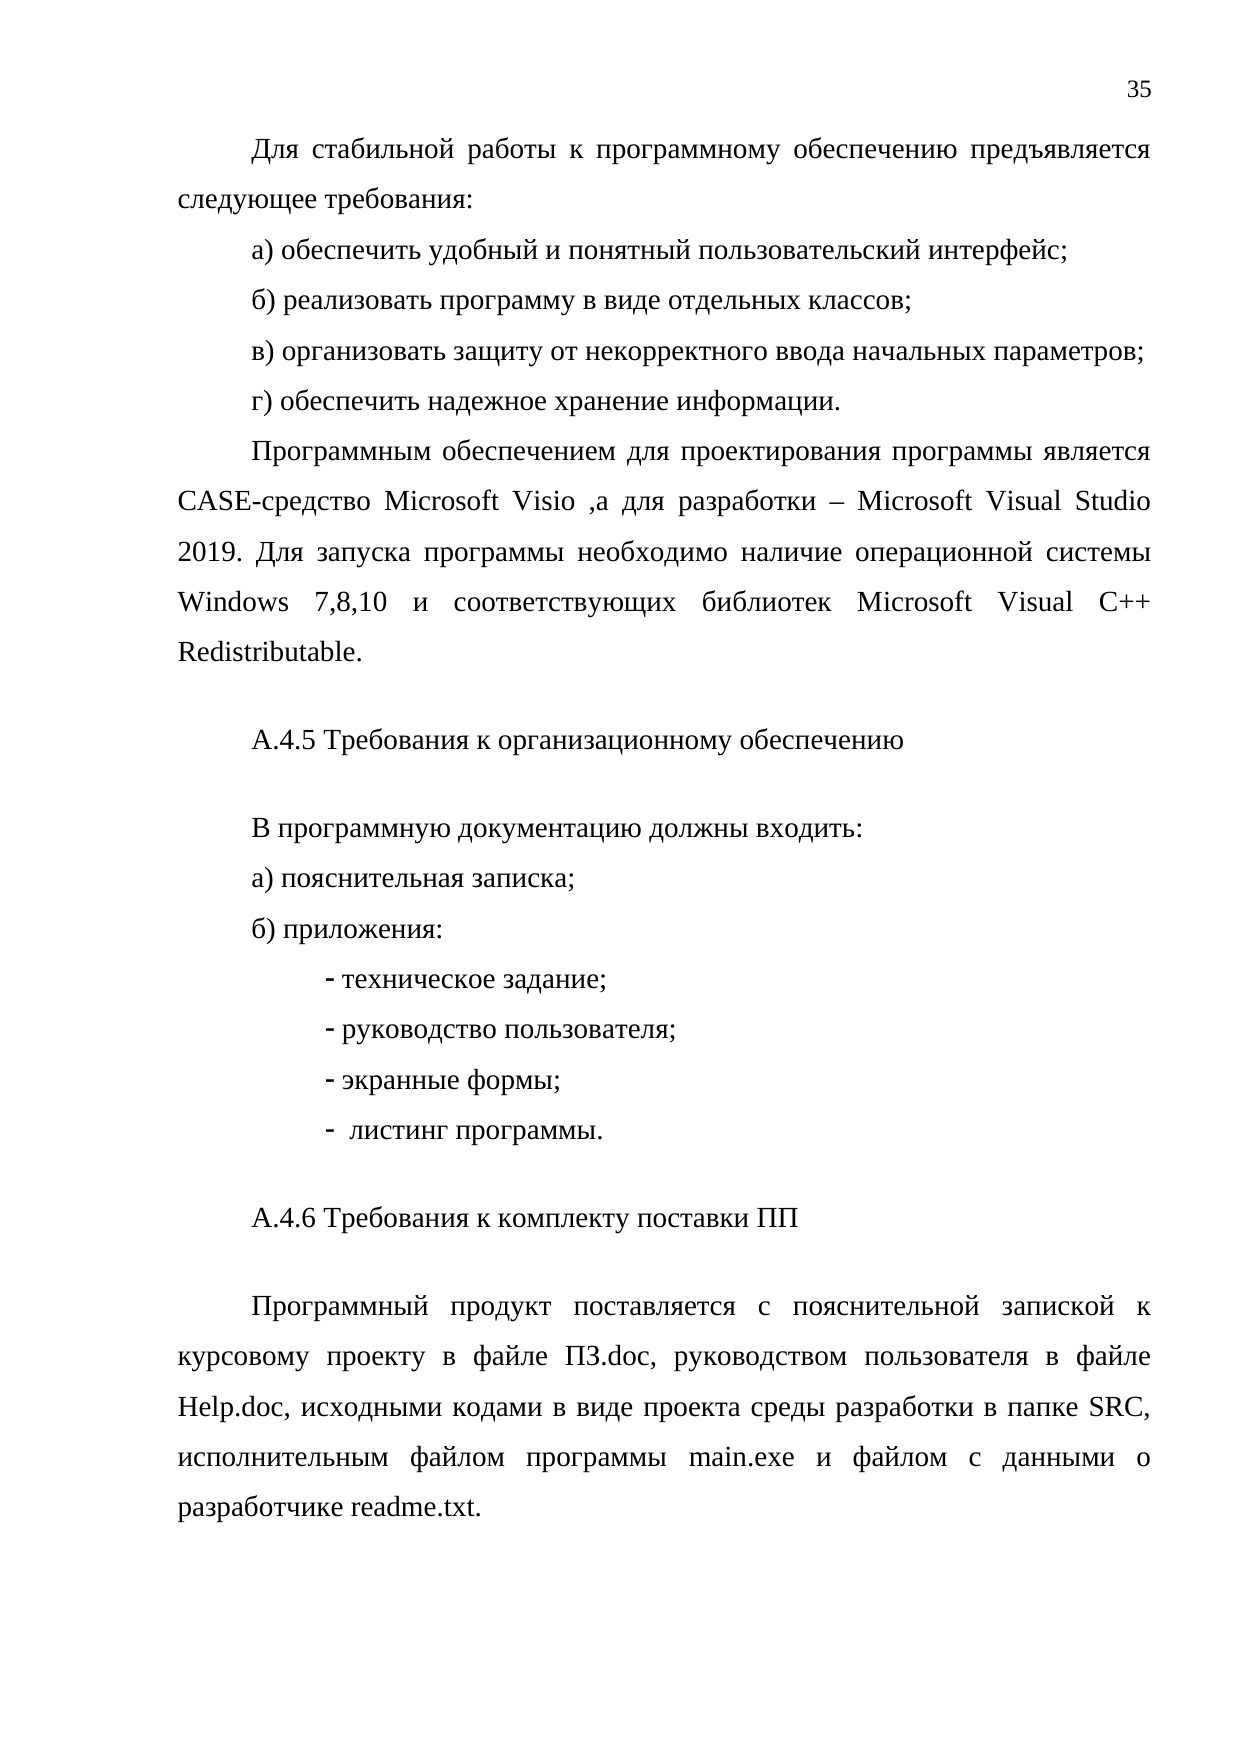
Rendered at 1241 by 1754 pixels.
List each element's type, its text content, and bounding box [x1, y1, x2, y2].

text экранные формы; [325, 1062, 1152, 1096]
text б) приложения: [251, 911, 1152, 944]
text руководство пользователя; [325, 1011, 1152, 1045]
text В программную документацию должны входить: [251, 810, 1152, 844]
text в) организовать защиту от некорректного ввода начальных параметров; [177, 333, 1152, 366]
text техническое задание; [251, 961, 1152, 995]
text Программный продукт поставляется с пояснительной запиской к курсовому проекту в файле ПЗ.doc, руководством пользователя в файле Help.doc, исходными кодами в виде проекта среды разработки в папке SRC, исполнительным файлом программы main.exe и файлом с данными о разработчике readme.txt. [177, 1288, 1152, 1523]
text А.4.6 Требования к комплекту поставки ПП [177, 1200, 1152, 1234]
text А.4.5 Требования к организационному обеспечению [177, 722, 1152, 756]
text а) пояснительная записка; [251, 860, 1152, 894]
text Программным обеспечением для проектирования программы является CASE-средство Microsoft Visio ,а для разработки – Microsoft Visual Studio 2019. Для запуска программы необходимо наличие операционной системы Windows 7,8,10 и соответствующих библиотек Microsoft Visual C++ Redistributable. [177, 433, 1152, 668]
text а) обеспечить удобный и понятный пользовательский интерфейс; [177, 232, 1152, 266]
text б) реализовать программу в виде отдельных классов; [177, 282, 1152, 316]
text листинг программы. [325, 1112, 1152, 1146]
text г) обеспечить надежное хранение информации. [177, 383, 1152, 416]
text Для стабильной работы к программному обеспечению предъявляется следующее требования: [177, 131, 1152, 215]
